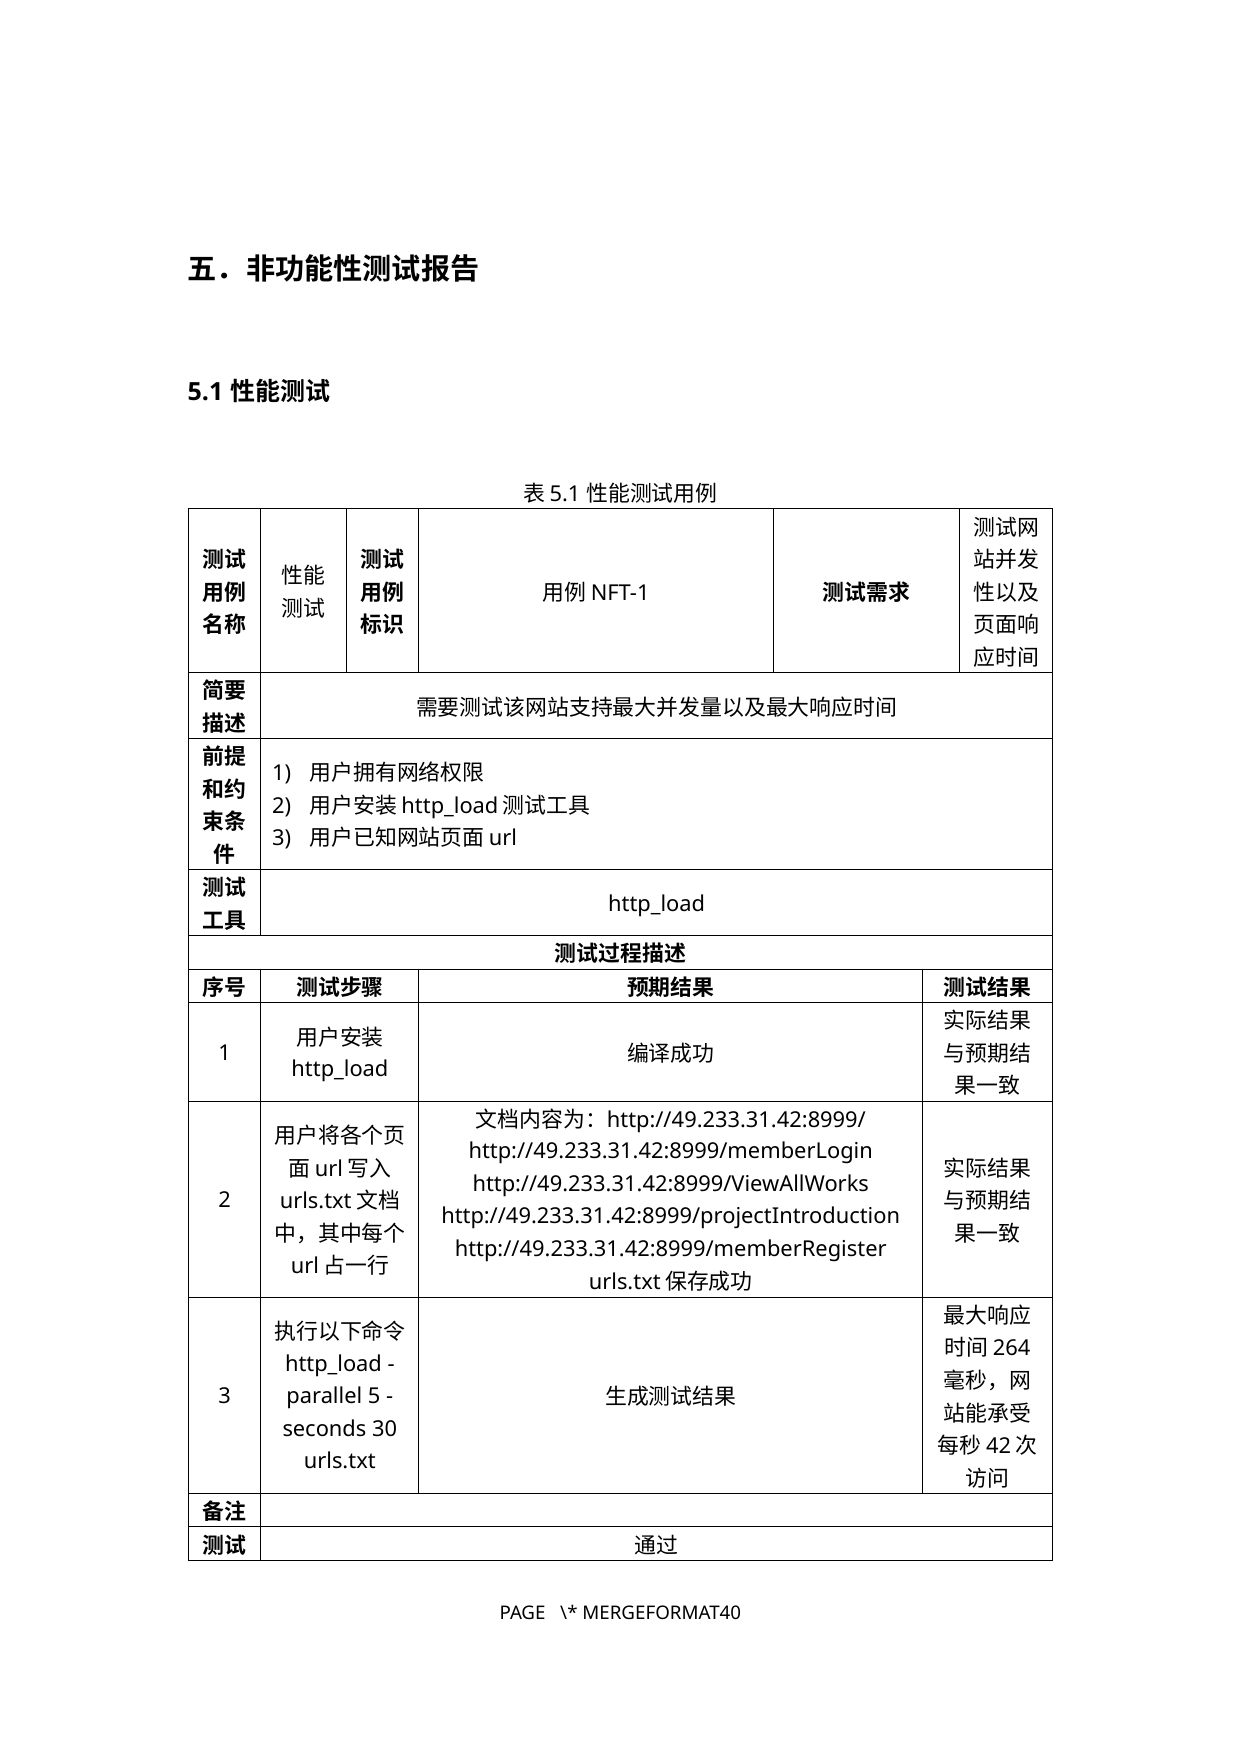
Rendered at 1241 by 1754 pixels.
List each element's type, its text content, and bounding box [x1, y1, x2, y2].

table_cell 通过 [261, 1527, 1052, 1560]
table_cell 用户安装http_load [261, 1003, 418, 1101]
table_cell 文档内容为：http://49.233.31.42:8999/ http://49.233.31.42:8999/memberLogin http://49.233.31.42:8999/ViewAllWorks http://49.233.31.42:8999/projectIntroduction http://49.233.31.42:8999/memberRegister urls.txt保存成功 [419, 1102, 922, 1297]
table_header 用例NFT-1 [419, 509, 773, 672]
text 表5.1 性能测试用例 [187, 476, 1053, 508]
table_header 测试网站并发性以及页面响应时间 [960, 509, 1052, 672]
table_cell 需要测试该网站支持最大并发量以及最大响应时间 [261, 673, 1052, 738]
table_header 测试用例名称 [189, 509, 260, 672]
table_cell 测试步骤 [261, 970, 418, 1002]
table_cell 生成测试结果 [419, 1298, 922, 1493]
table_cell 前提和约束条件 [189, 739, 260, 869]
table_header 性能测试 [261, 509, 346, 672]
table_cell 测试结论 [189, 1527, 260, 1560]
table_cell 执行以下命令http_load -parallel 5 -seconds 30 urls.txt [261, 1298, 418, 1493]
subtitle 五．非功能性测试报告 [187, 234, 1053, 299]
table_cell 3 [189, 1298, 260, 1493]
table_cell http_load [261, 870, 1052, 935]
table_cell 用户拥有网络权限 用户安装http_load测试工具 用户已知网站页面url [261, 739, 1052, 869]
table_cell 实际结果与预期结果一致 [923, 1003, 1052, 1101]
table_cell 用户将各个页面url写入urls.txt文档中，其中每个url占一行 [261, 1102, 418, 1297]
table_cell [261, 1494, 1052, 1526]
table_cell 最大响应时间264毫秒，网站能承受每秒42次访问 [923, 1298, 1052, 1493]
table_cell 实际结果与预期结果一致 [923, 1102, 1052, 1297]
table_header 测试需求 [774, 509, 959, 672]
table_cell 测试工具 [189, 870, 260, 935]
table_cell 备注 [189, 1494, 260, 1526]
table_cell 测试过程描述 [189, 936, 1052, 968]
table_cell 编译成功 [419, 1003, 922, 1101]
table_cell 简要描述 [189, 673, 260, 738]
table_cell 预期结果 [419, 970, 922, 1002]
table_cell 2 [189, 1102, 260, 1297]
subtitle 5.1 性能测试 [187, 357, 1053, 422]
table_cell 序号 [189, 970, 260, 1002]
table_cell 测试结果 [923, 970, 1052, 1002]
table_header 测试用例标识 [347, 509, 418, 672]
table_cell 1 [189, 1003, 260, 1101]
